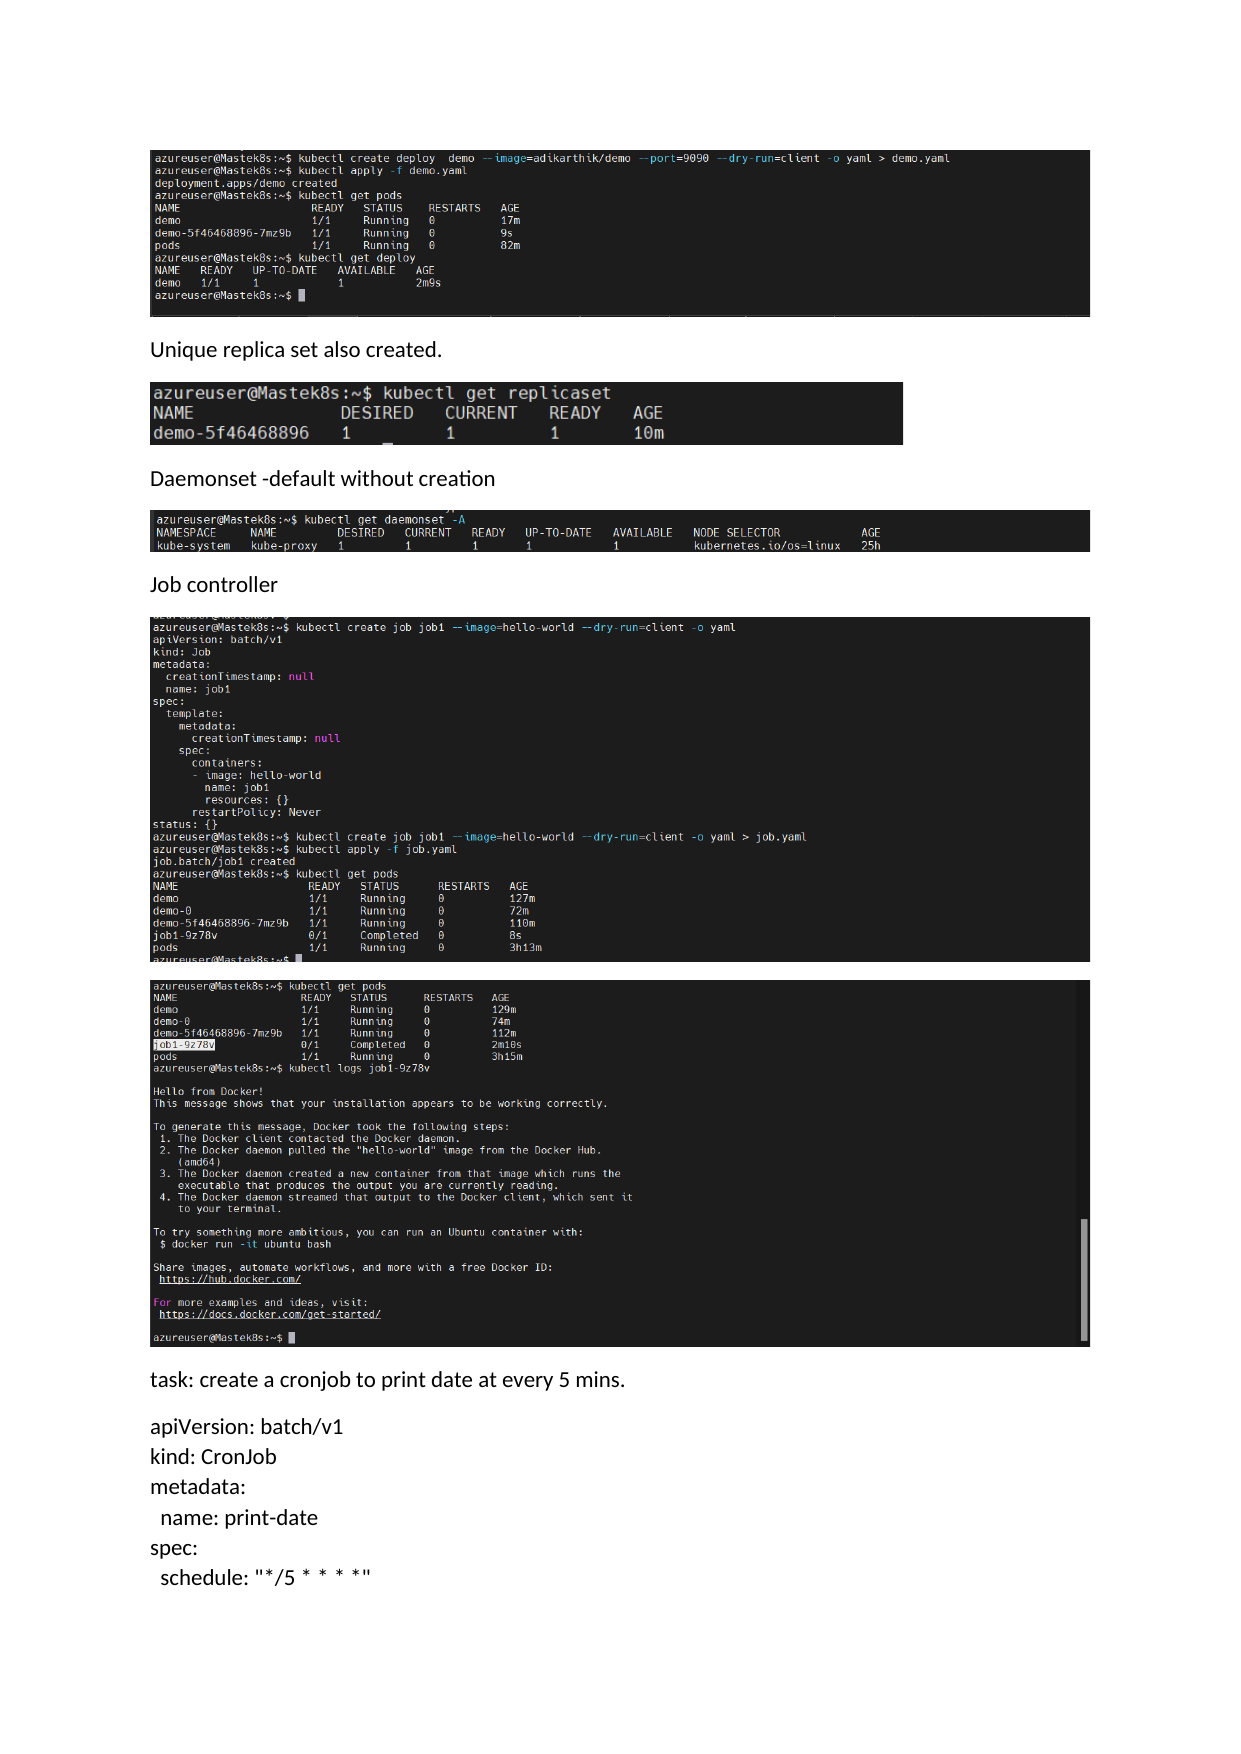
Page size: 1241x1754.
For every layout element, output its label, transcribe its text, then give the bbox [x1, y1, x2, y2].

picture [150, 382, 904, 445]
text kind: CronJob [150, 1442, 1090, 1470]
text schedule: "*/5 * * * *" [150, 1563, 1090, 1591]
text Job controller [150, 571, 1090, 598]
text name: print-date [150, 1503, 1090, 1531]
picture [150, 150, 1091, 317]
text metadata: [150, 1472, 1090, 1501]
text spec: [150, 1533, 1090, 1561]
text Daemonset -default without creation [150, 464, 1090, 492]
text apiVersion: batch/v1 [150, 1412, 1090, 1440]
text task: create a cronjob to print date at every 5 mins. [150, 1365, 1090, 1393]
picture [150, 510, 1091, 552]
picture [150, 617, 1091, 962]
text Unique replica set also created. [150, 336, 1090, 364]
picture [150, 980, 1091, 1347]
